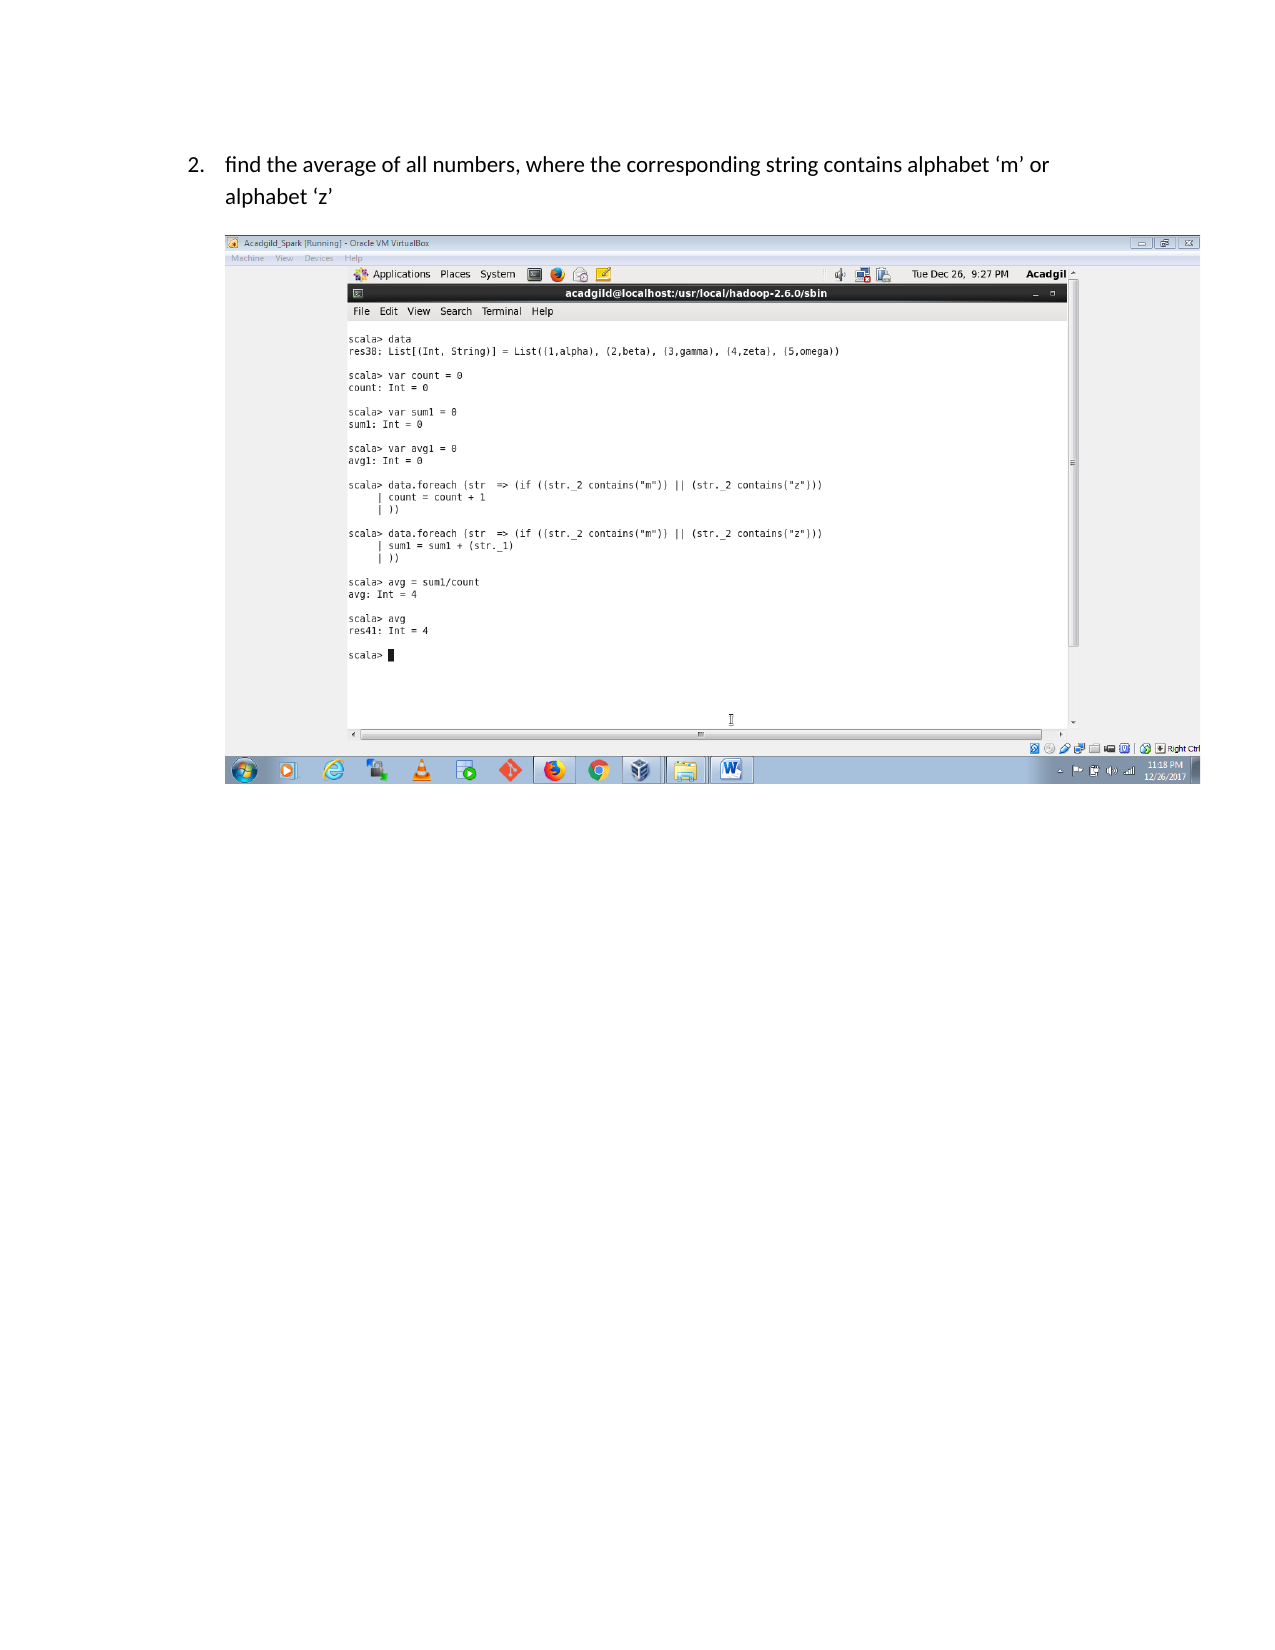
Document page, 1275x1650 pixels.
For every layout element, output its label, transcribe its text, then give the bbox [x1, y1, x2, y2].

picture [225, 235, 1200, 784]
list find the average of all numbers, where the corresponding string contains alphabet ‘m’ or alphabet ‘z’ [187, 150, 1125, 210]
